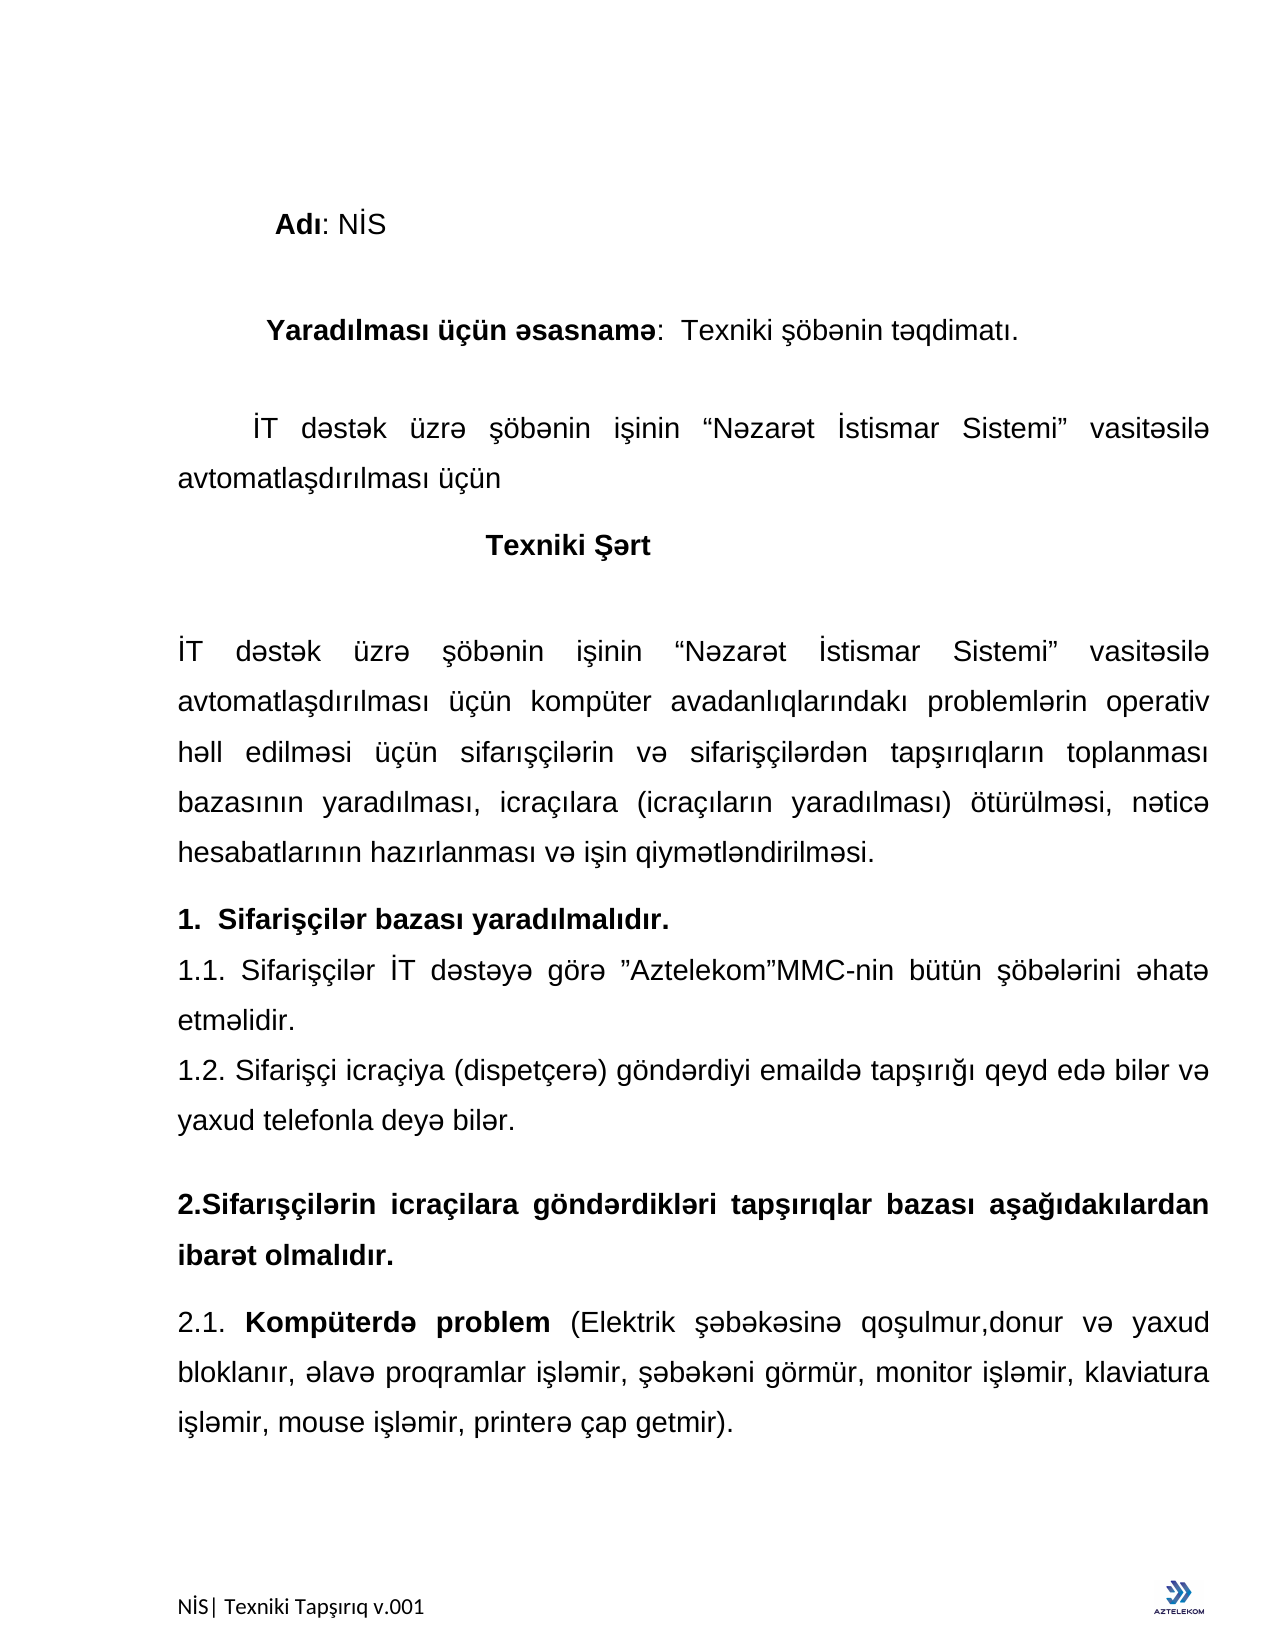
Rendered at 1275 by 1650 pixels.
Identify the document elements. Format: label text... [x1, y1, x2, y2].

text Texniki Şərt [177, 528, 1211, 562]
text Adı: NİS [177, 207, 1211, 241]
picture [1153, 1580, 1205, 1615]
text 1. Sifarişçilər bazası yaradılmalıdır. [177, 902, 1211, 936]
text 1.1. Sifarişçilər İT dəstəyə görə ”Aztelekom”MMC-nin bütün şöbələrini əhatə etməlidir. [177, 952, 1211, 1036]
text İT dəstək üzrə şöbənin işinin “Nəzarət İstismar Sistemi” vasitəsilə avtomatlaşdırılması üçün [177, 411, 1211, 495]
text 2.Sifarışçilərin icraçilara göndərdikləri tapşırıqlar bazası aşağıdakılardan ibarət olmalıdır. [177, 1187, 1211, 1271]
text 1.2. Sifarişçi icraçiya (dispetçerə) göndərdiyi emaildə tapşırığı qeyd edə bilər və yaxud telefonla deyə bilər. [177, 1053, 1211, 1137]
text İT dəstək üzrə şöbənin işinin “Nəzarət İstismar Sistemi” vasitəsilə avtomatlaşdırılması üçün kompüter avadanlıqlarındakı problemlərin operativ həll edilməsi üçün sifarışçilərin və sifarişçilərdən tapşırıqların toplanması bazasının yaradılması, icraçılara (icraçıların yaradılması) ötürülməsi, nəticə hesabatlarının hazırlanması və işin qiymətləndirilməsi. [177, 634, 1211, 869]
text 2.1. Kompüterdə problem (Elektrik şəbəkəsinə qoşulmur,donur və yaxud bloklanır, əlavə proqramlar işləmir, şəbəkəni görmür, monitor işləmir, klaviatura işləmir, mouse işləmir, printerə çap getmir). [177, 1304, 1211, 1439]
text Yaradılması üçün əsasnamə: Texniki şöbənin təqdimatı. [177, 313, 1211, 346]
